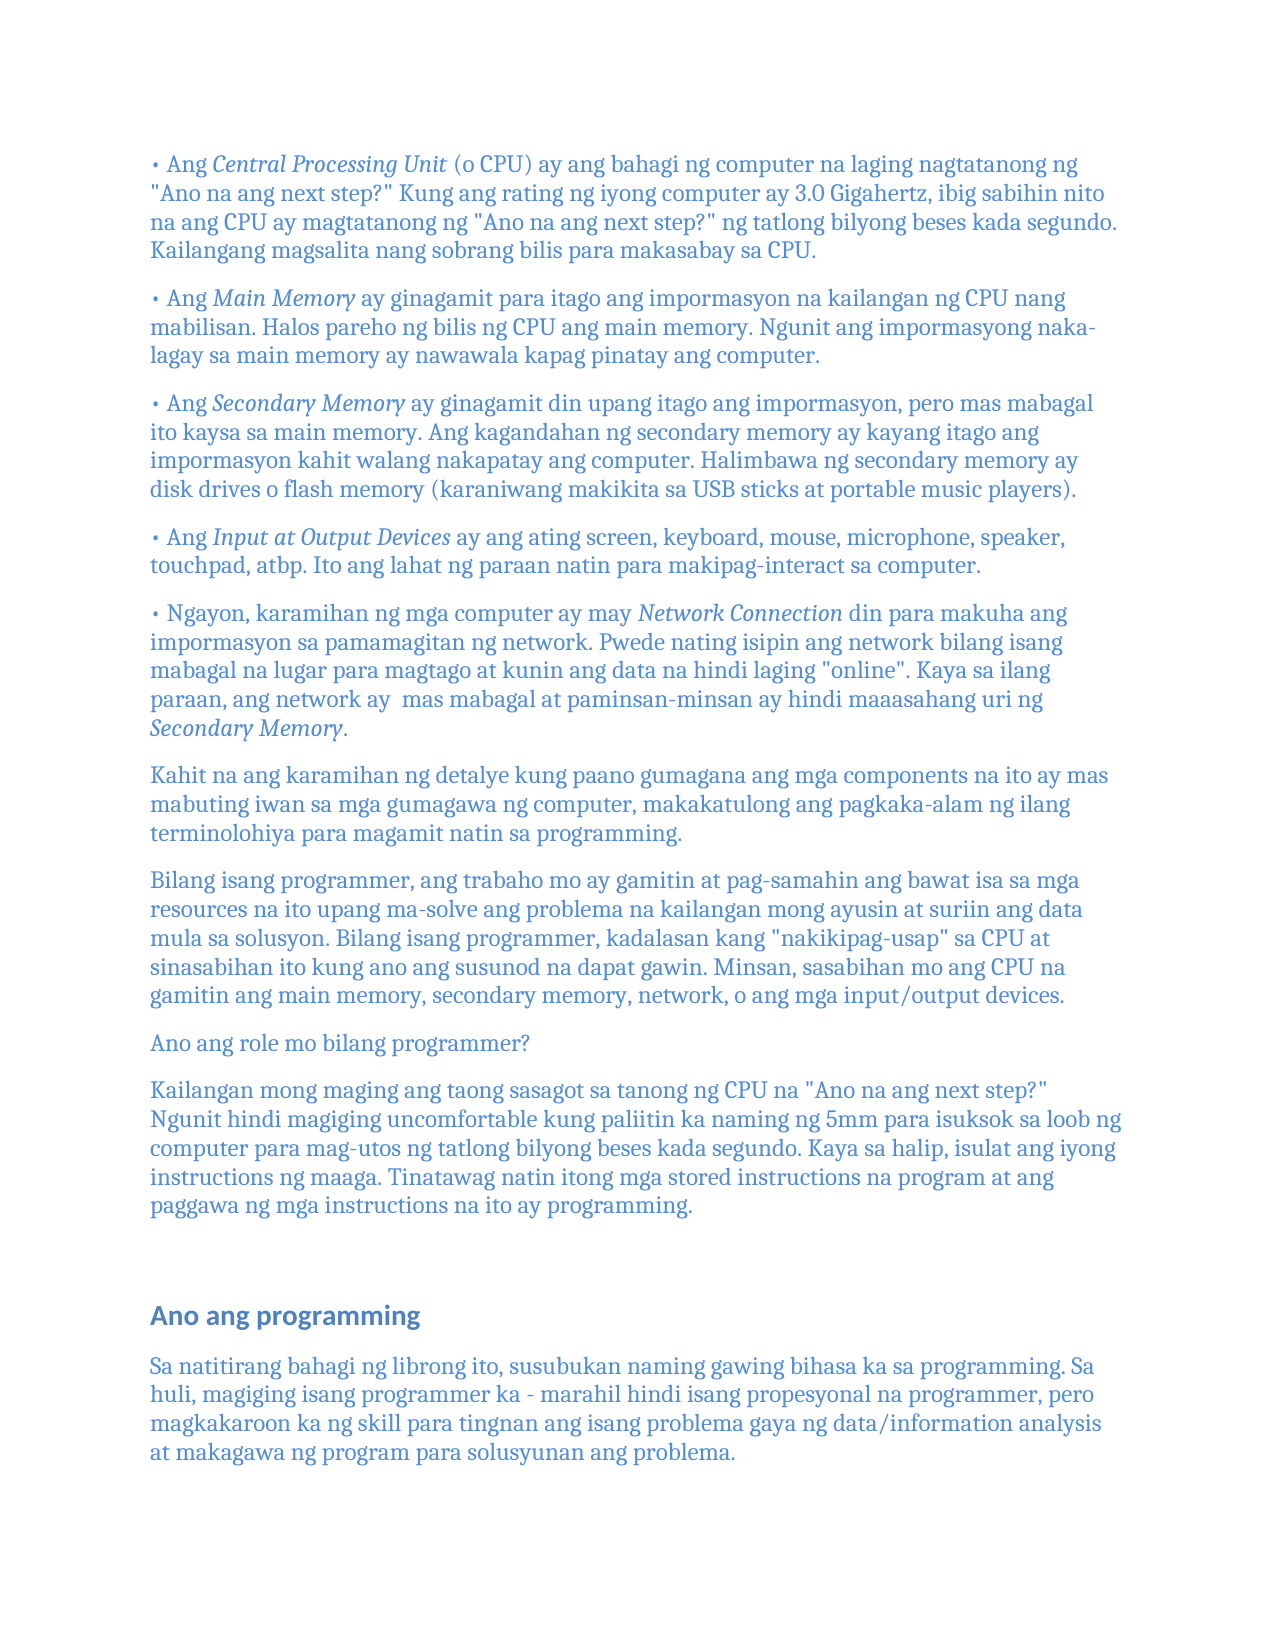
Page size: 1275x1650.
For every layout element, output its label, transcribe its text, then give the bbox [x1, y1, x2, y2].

text Kahit na ang karamihan ng detalye kung paano gumagana ang mga components na ito ay mas mabuting iwan sa mga gumagawa ng computer, makakatulong ang pagkaka-alam ng ilang terminolohiya para magamit natin sa programming. [150, 761, 1125, 847]
text • Ang Secondary Memory ay ginagamit din upang itago ang impormasyon, pero mas mabagal ito kaysa sa main memory. Ang kagandahan ng secondary memory ay kayang itago ang impormasyon kahit walang nakapatay ang computer. Halimbawa ng secondary memory ay disk drives o flash memory (karaniwang makikita sa USB sticks at portable music players). [150, 389, 1125, 504]
subtitle Ano ang programming [150, 1297, 1125, 1333]
text • Ang Main Memory ay ginagamit para itago ang impormasyon na kailangan ng CPU nang mabilisan. Halos pareho ng bilis ng CPU ang main memory. Ngunit ang impormasyong naka-lagay sa main memory ay nawawala kapag pinatay ang computer. [150, 284, 1125, 370]
text Kailangan mong maging ang taong sasagot sa tanong ng CPU na "Ano na ang next step?" Ngunit hindi magiging uncomfortable kung paliitin ka naming ng 5mm para isuksok sa loob ng computer para mag-utos ng tatlong bilyong beses kada segundo. Kaya sa halip, isulat ang iyong instructions ng maaga. Tinatawag natin itong mga stored instructions na program at ang paggawa ng mga instructions na ito ay programming. [150, 1076, 1125, 1220]
text Ano ang role mo bilang programmer? [150, 1029, 1125, 1057]
text Sa natitirang bahagi ng librong ito, susubukan naming gawing bihasa ka sa programming. Sa huli, magiging isang programmer ka - marahil hindi isang propesyonal na programmer, pero magkakaroon ka ng skill para tingnan ang isang problema gaya ng data/information analysis at makagawa ng program para solusyunan ang problema. [150, 1352, 1125, 1467]
text • Ang Input at Output Devices ay ang ating screen, keyboard, mouse, microphone, speaker, touchpad, atbp. Ito ang lahat ng paraan natin para makipag-interact sa computer. [150, 522, 1125, 580]
text • Ngayon, karamihan ng mga computer ay may Network Connection din para makuha ang impormasyon sa pamamagitan ng network. Pwede nating isipin ang network bilang isang mabagal na lugar para magtago at kunin ang data na hindi laging "online". Kaya sa ilang paraan, ang network ay mas mabagal at paminsan-minsan ay hindi maaasahang uri ng Secondary Memory. [150, 599, 1125, 742]
text • Ang Central Processing Unit (o CPU) ay ang bahagi ng computer na laging nagtatanong ng "Ano na ang next step?" Kung ang rating ng iyong computer ay 3.0 Gigahertz, ibig sabihin nito na ang CPU ay magtatanong ng "Ano na ang next step?" ng tatlong bilyong beses kada segundo. Kailangang magsalita nang sobrang bilis para makasabay sa CPU. [150, 150, 1125, 265]
text Bilang isang programmer, ang trabaho mo ay gamitin at pag-samahin ang bawat isa sa mga resources na ito upang ma-solve ang problema na kailangan mong ayusin at suriin ang data mula sa solusyon. Bilang isang programmer, kadalasan kang "nakikipag-usap" sa CPU at sinasabihan ito kung ano ang susunod na dapat gawin. Minsan, sasabihan mo ang CPU na gamitin ang main memory, secondary memory, network, o ang mga input/output devices. [150, 866, 1125, 1010]
